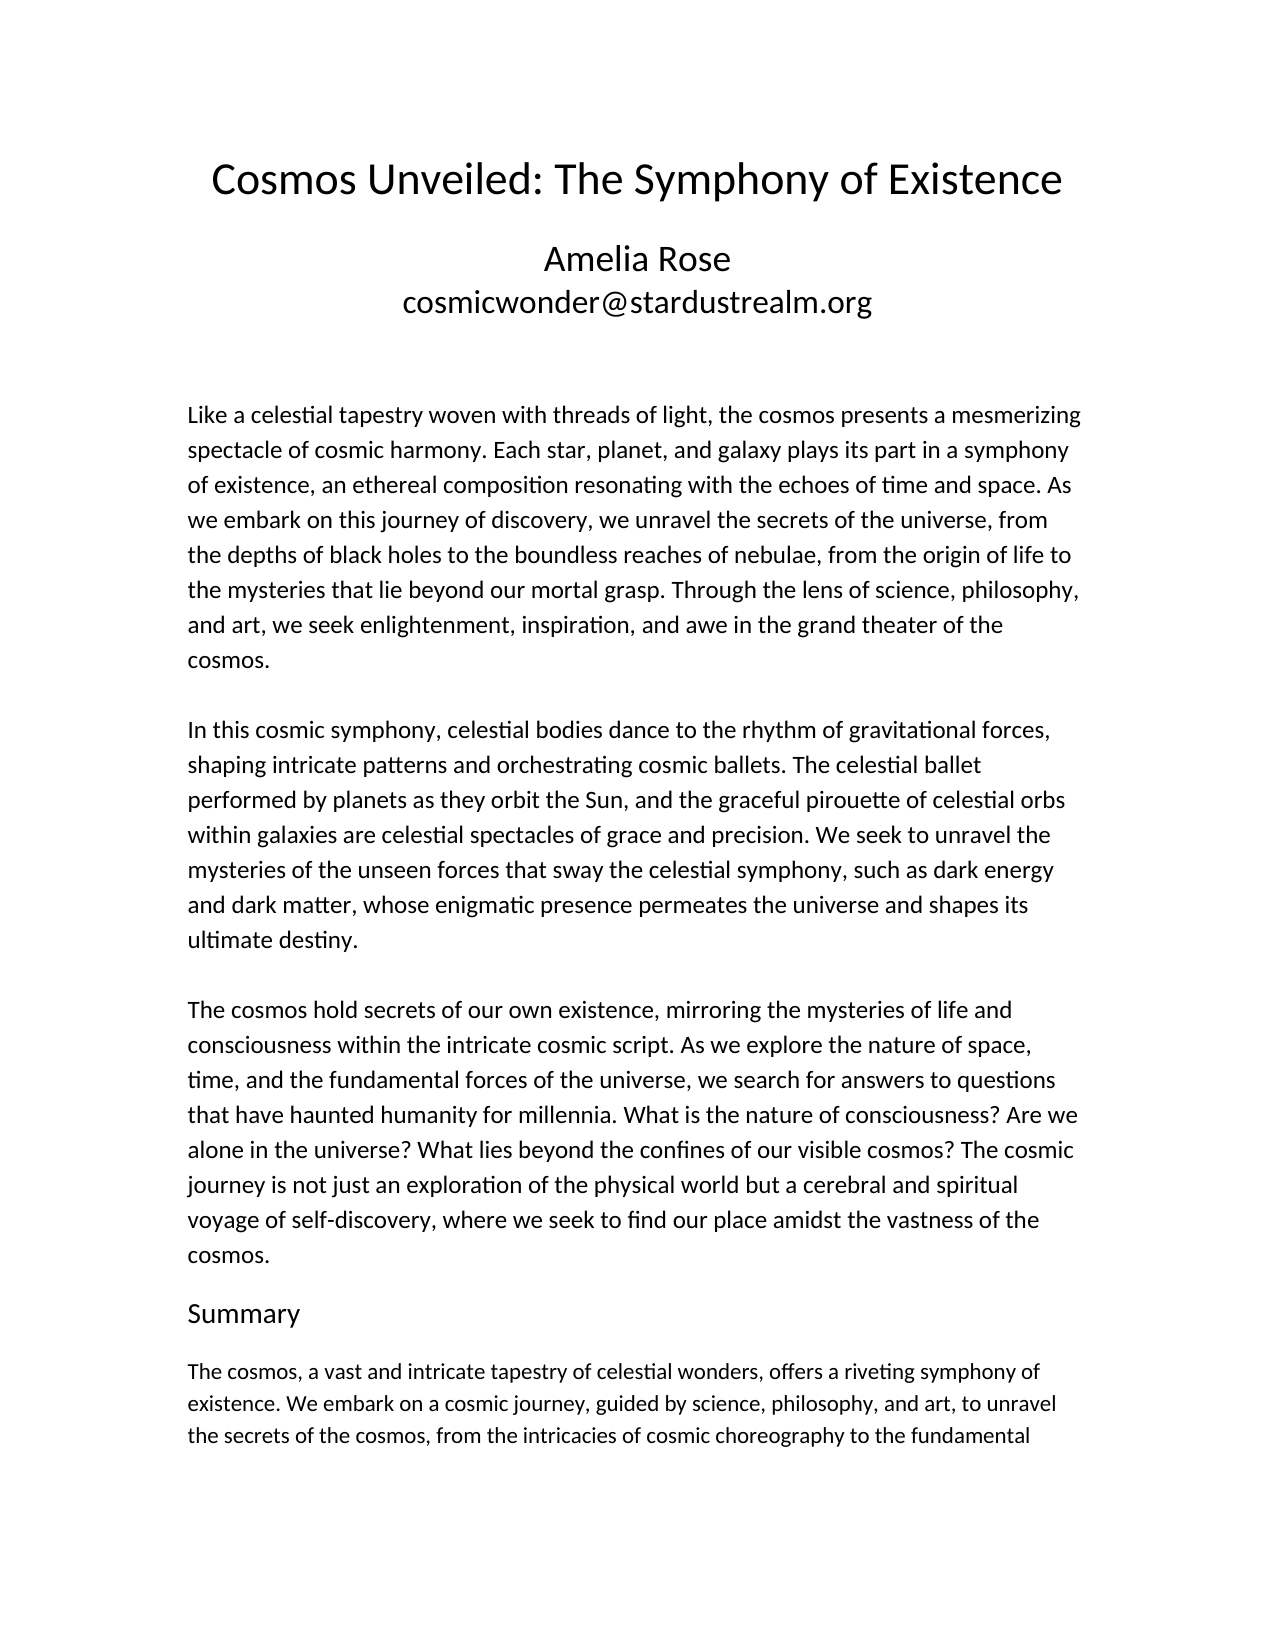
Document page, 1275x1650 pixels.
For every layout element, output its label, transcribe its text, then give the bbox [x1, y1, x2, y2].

text Amelia Rose [187, 235, 1087, 281]
text Cosmos Unveiled: The Symphony of Existence [187, 150, 1087, 206]
text Summary [187, 1295, 1087, 1331]
text Like a celestial tapestry woven with threads of light, the cosmos presents a mesmerizing spectacle of cosmic harmony. Each star, planet, and galaxy plays its part in a symphony of existence, an ethereal composition resonating with the echoes of time and space. As we embark on this journey of discovery, we unravel the secrets of the universe, from the depths of black holes to the boundless reaches of nebulae, from the origin of life to the mysteries that lie beyond our mortal grasp. Through the lens of science, philosophy, and art, we seek enlightenment, inspiration, and awe in the grand theater of the cosmos. In this cosmic symphony, celestial bodies dance to the rhythm of gravitational forces, shaping intricate patterns and orchestrating cosmic ballets. The celestial ballet performed by planets as they orbit the Sun, and the graceful pirouette of celestial orbs within galaxies are celestial spectacles of grace and precision. We seek to unravel the mysteries of the unseen forces that sway the celestial symphony, such as dark energy and dark matter, whose enigmatic presence permeates the universe and shapes its ultimate destiny. The cosmos hold secrets of our own existence, mirroring the mysteries of life and consciousness within the intricate cosmic script. As we explore the nature of space, time, and the fundamental forces of the universe, we search for answers to questions that have haunted humanity for millennia. What is the nature of consciousness? Are we alone in the universe? What lies beyond the confines of our visible cosmos? The cosmic journey is not just an exploration of the physical world but a cerebral and spiritual voyage of self-discovery, where we seek to find our place amidst the vastness of the cosmos. [187, 399, 1087, 1270]
text cosmicwonder@stardustrealm.org [187, 281, 1087, 322]
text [187, 1357, 1087, 1449]
